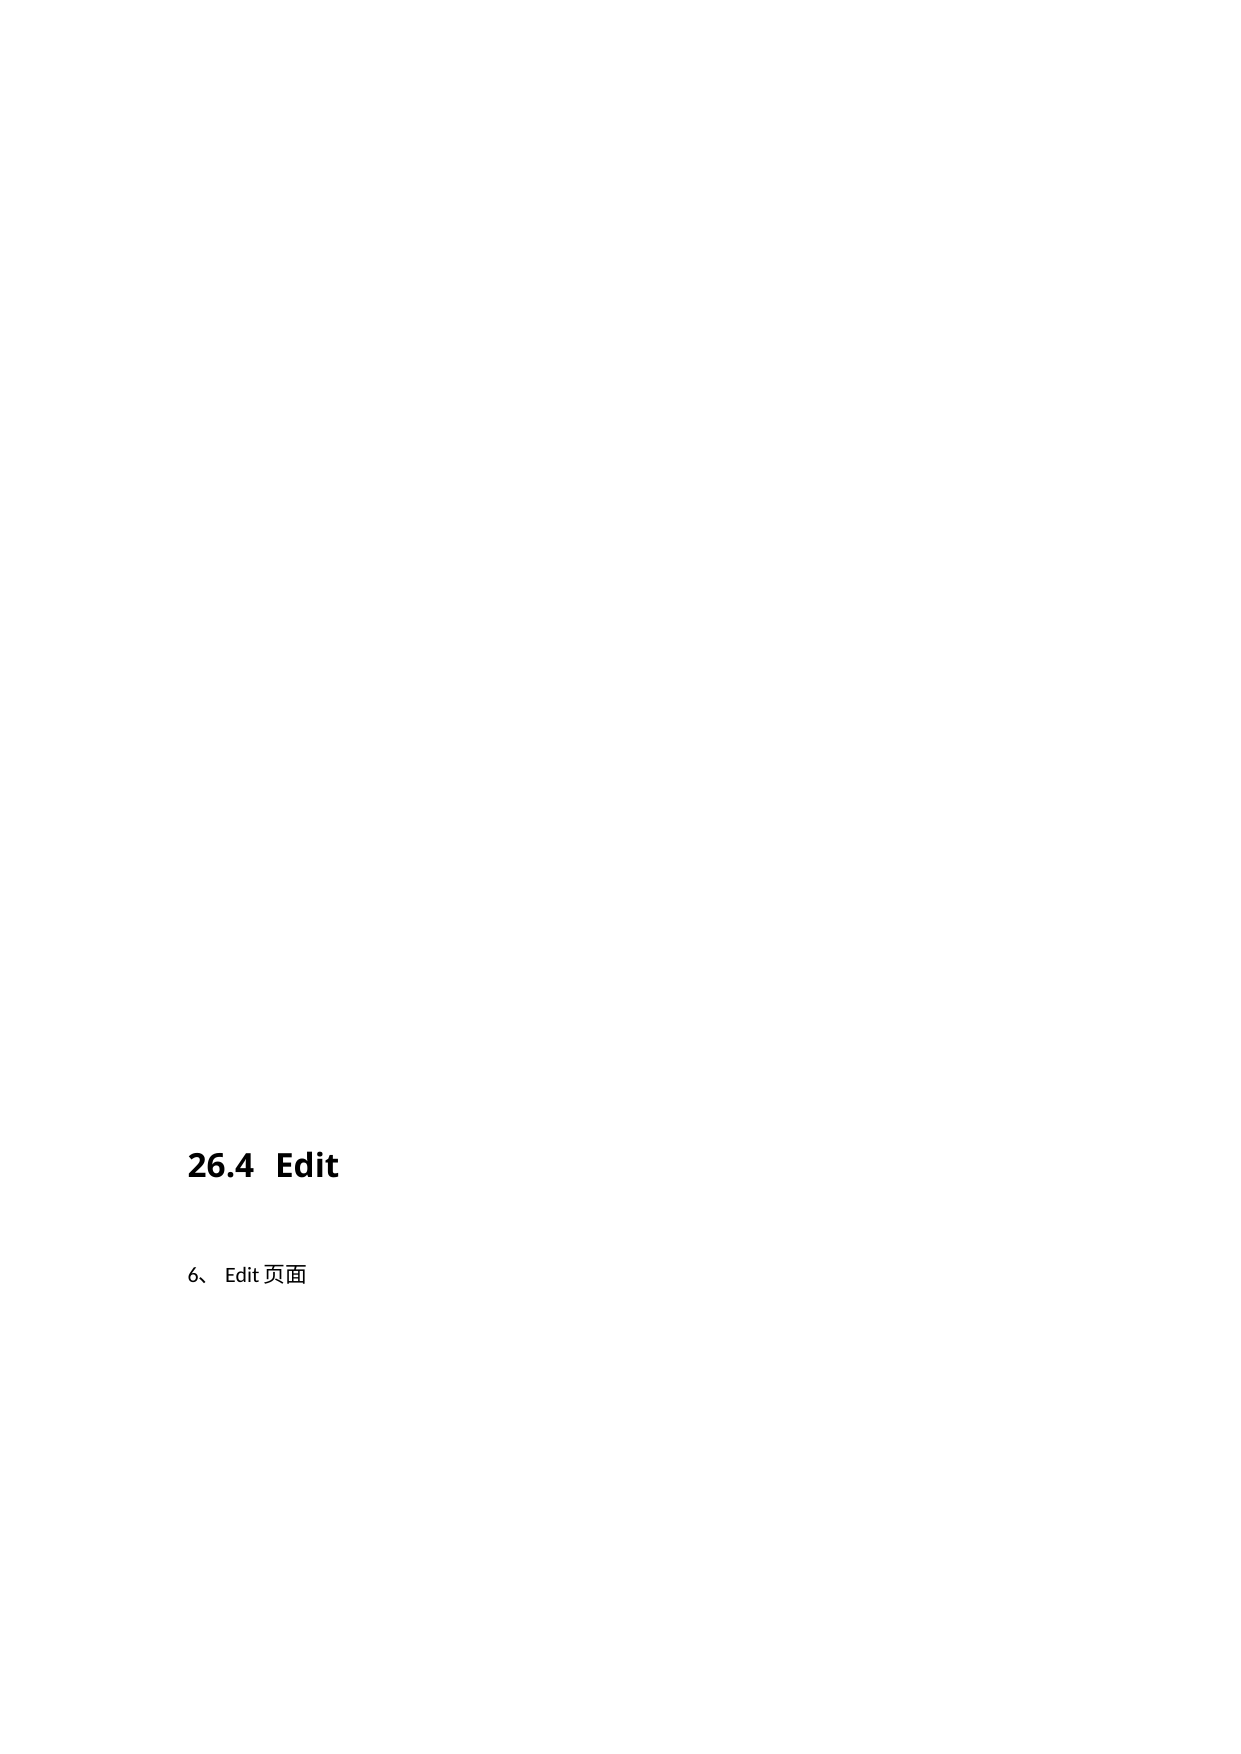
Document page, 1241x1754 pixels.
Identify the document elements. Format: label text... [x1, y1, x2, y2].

subtitle Edit [187, 1132, 1053, 1197]
list Edit页面 [187, 1257, 1053, 1289]
